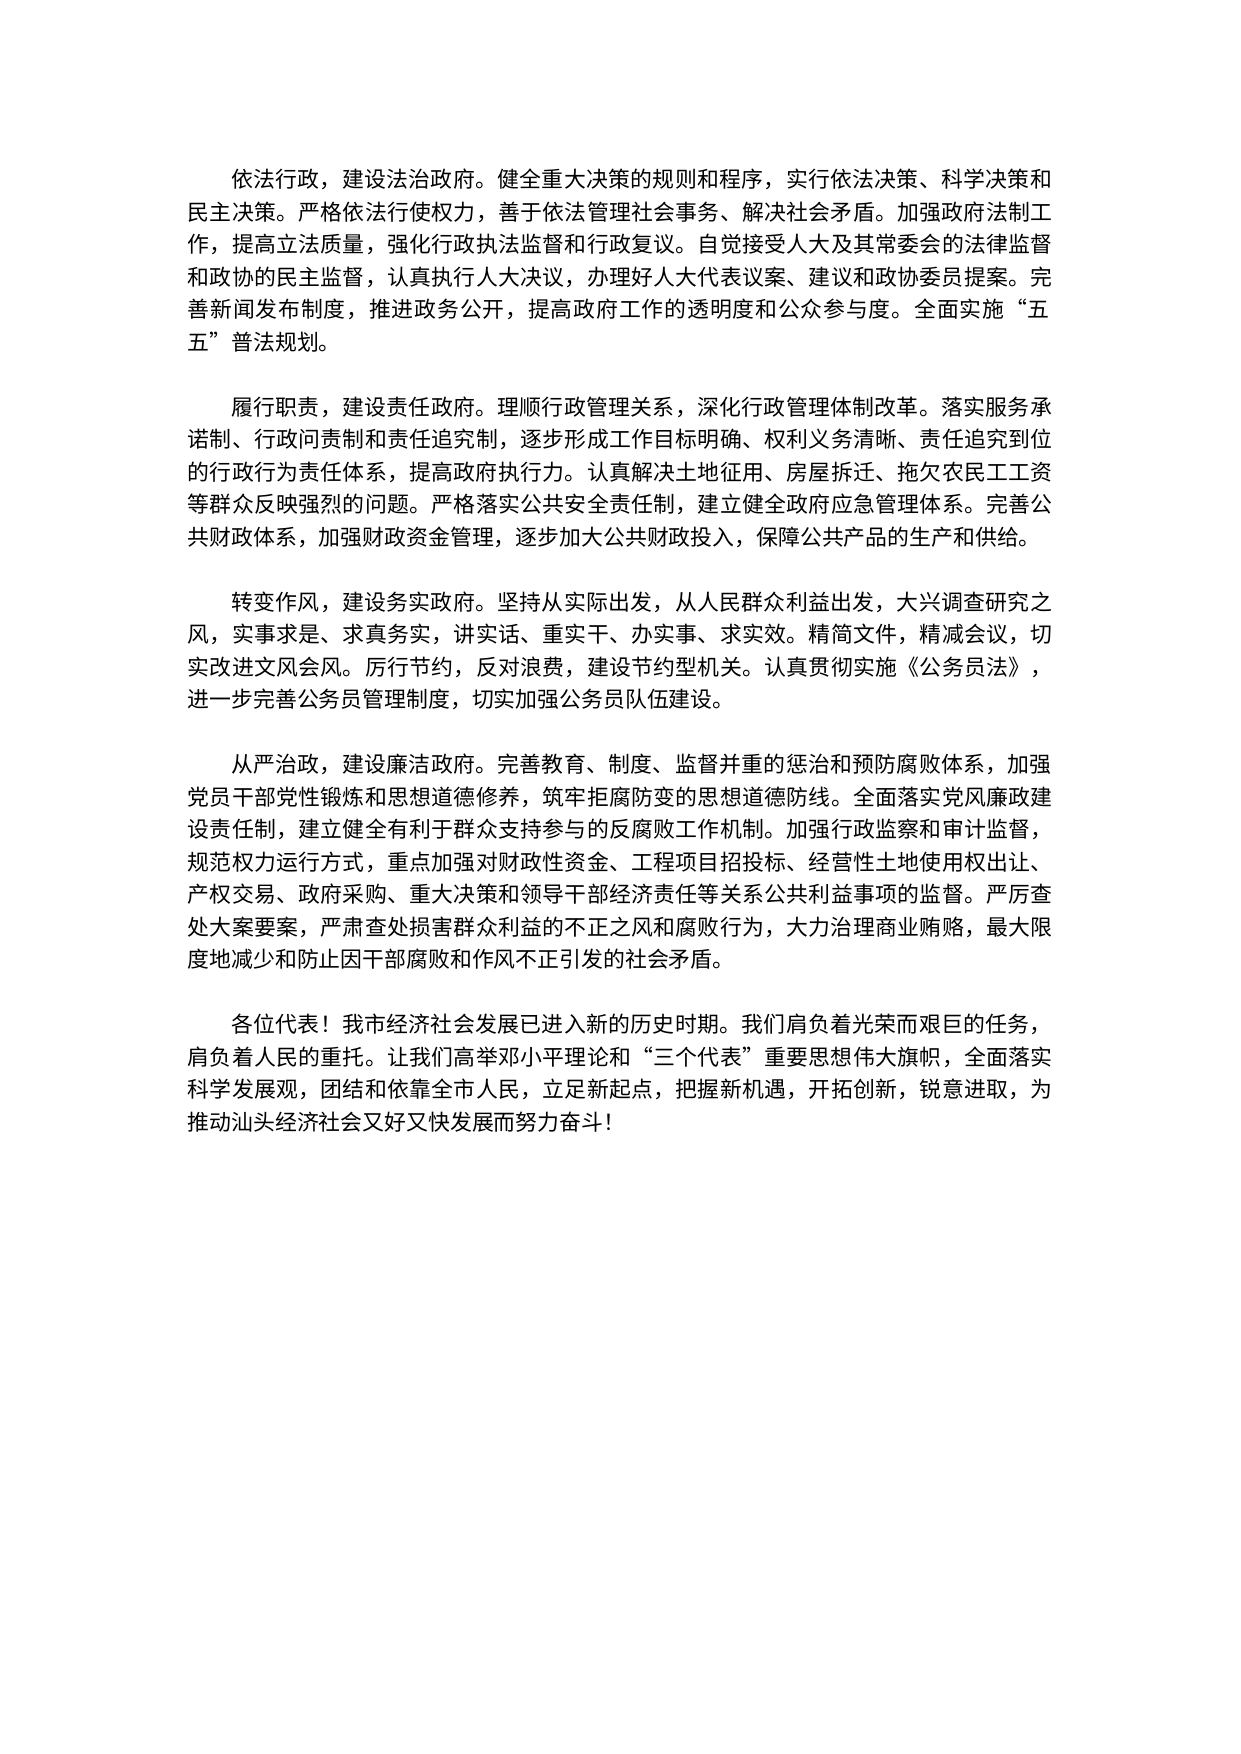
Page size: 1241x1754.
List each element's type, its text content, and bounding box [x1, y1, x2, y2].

text 从严治政，建设廉洁政府。完善教育、制度、监督并重的惩治和预防腐败体系，加强党员干部党性锻炼和思想道德修养，筑牢拒腐防变的思想道德防线。全面落实党风廉政建设责任制，建立健全有利于群众支持参与的反腐败工作机制。加强行政监察和审计监督，规范权力运行方式，重点加强对财政性资金、工程项目招投标、经营性土地使用权出让、产权交易、政府采购、重大决策和领导干部经济责任等关系公共利益事项的监督。严厉查处大案要案，严肃查处损害群众利益的不正之风和腐败行为，大力治理商业贿赂，最大限度地减少和防止因干部腐败和作风不正引发的社会矛盾。 [187, 747, 1053, 974]
text 各位代表！我市经济社会发展已进入新的历史时期。我们肩负着光荣而艰巨的任务，肩负着人民的重托。让我们高举邓小平理论和“三个代表”重要思想伟大旗帜，全面落实科学发展观，团结和依靠全市人民，立足新起点，把握新机遇，开拓创新，锐意进取，为推动汕头经济社会又好又快发展而努力奋斗！ [187, 1007, 1053, 1137]
text 履行职责，建设责任政府。理顺行政管理关系，深化行政管理体制改革。落实服务承诺制、行政问责制和责任追究制，逐步形成工作目标明确、权利义务清晰、责任追究到位的行政行为责任体系，提高政府执行力。认真解决土地征用、房屋拆迁、拖欠农民工工资等群众反映强烈的问题。严格落实公共安全责任制，建立健全政府应急管理体系。完善公共财政体系，加强财政资金管理，逐步加大公共财政投入，保障公共产品的生产和供给。 [187, 389, 1053, 552]
text 转变作风，建设务实政府。坚持从实际出发，从人民群众利益出发，大兴调查研究之风，实事求是、求真务实，讲实话、重实干、办实事、求实效。精简文件，精减会议，切实改进文风会风。厉行节约，反对浪费，建设节约型机关。认真贯彻实施《公务员法》，进一步完善公务员管理制度，切实加强公务员队伍建设。 [187, 584, 1053, 714]
text 依法行政，建设法治政府。健全重大决策的规则和程序，实行依法决策、科学决策和民主决策。严格依法行使权力，善于依法管理社会事务、解决社会矛盾。加强政府法制工作，提高立法质量，强化行政执法监督和行政复议。自觉接受人大及其常委会的法律监督和政协的民主监督，认真执行人大决议，办理好人大代表议案、建议和政协委员提案。完善新闻发布制度，推进政务公开，提高政府工作的透明度和公众参与度。全面实施“五五”普法规划。 [187, 162, 1053, 357]
